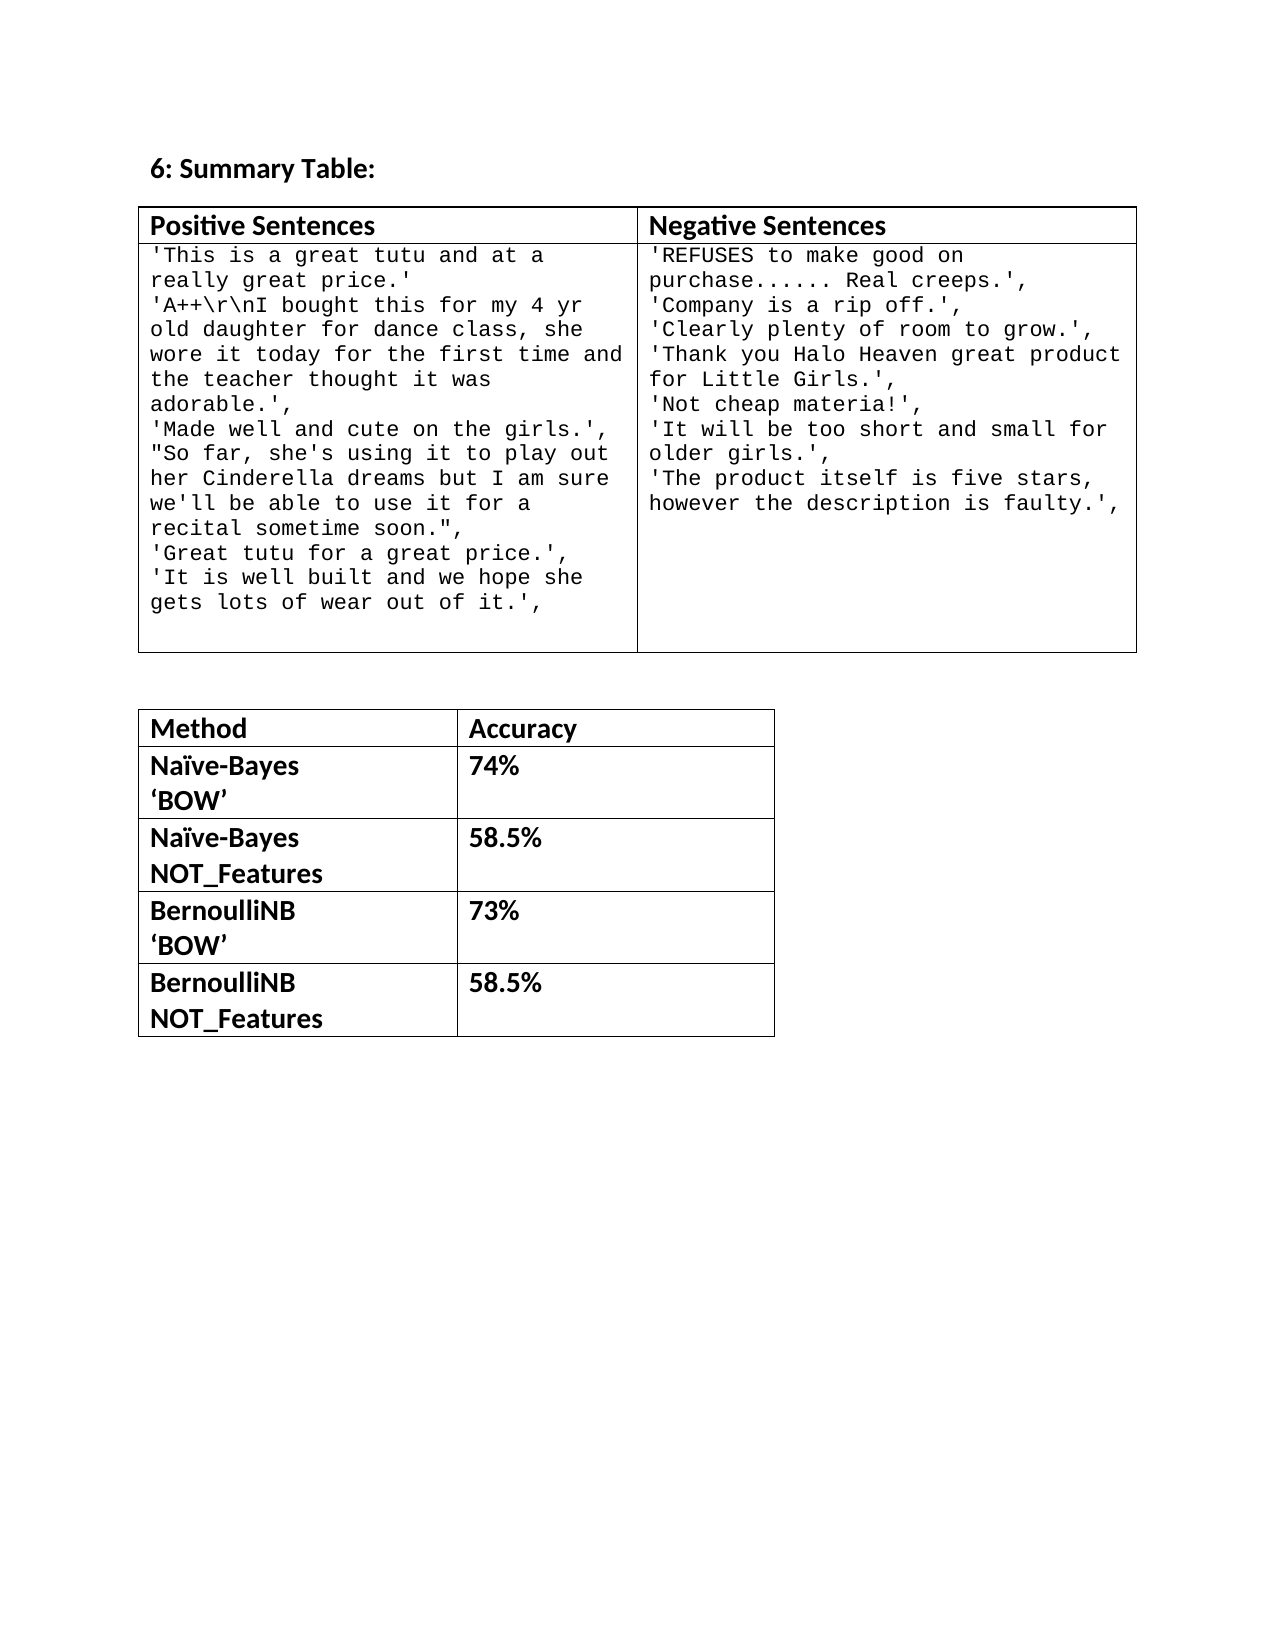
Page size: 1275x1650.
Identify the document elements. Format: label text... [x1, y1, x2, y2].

table_cell 74% [458, 747, 774, 818]
table_header Accuracy [458, 710, 774, 746]
table_cell 73% [458, 892, 774, 963]
table_cell Naïve-Bayes ‘BOW’ [139, 747, 457, 818]
table_header Negative Sentences [638, 208, 1136, 243]
table_cell 'REFUSES to make good on purchase...... Real creeps.', 'Company is a rip off.', 'Clearly plenty of room to grow.', 'Thank you Halo Heaven great product for Little Girls.', 'Not cheap materia!', 'It will be too short and small for older girls.', 'The product itself is five stars, however the description is faulty.', [638, 244, 1136, 652]
table_header Method [139, 710, 457, 746]
table_cell 58.5% [458, 964, 774, 1036]
table_cell BernoulliNB ‘BOW’ [139, 892, 457, 963]
table_cell Naïve-Bayes NOT_Features [139, 819, 457, 891]
table_cell BernoulliNB NOT_Features [139, 964, 457, 1036]
text 6: Summary Table: [150, 150, 1125, 186]
table_header Positive Sentences [139, 208, 637, 243]
table_cell 58.5% [458, 819, 774, 891]
table_cell 'This is a great tutu and at a really great price.' 'A++\r\nI bought this for my 4 yr old daughter for dance class, she wore it today for the first time and the teacher thought it was adorable.', 'Made well and cute on the girls.', "So far, she's using it to play out her Cinderella dreams but I am sure we'll be able to use it for a recital sometime soon.", 'Great tutu for a great price.', 'It is well built and we hope she gets lots of wear out of it.', [139, 244, 637, 652]
